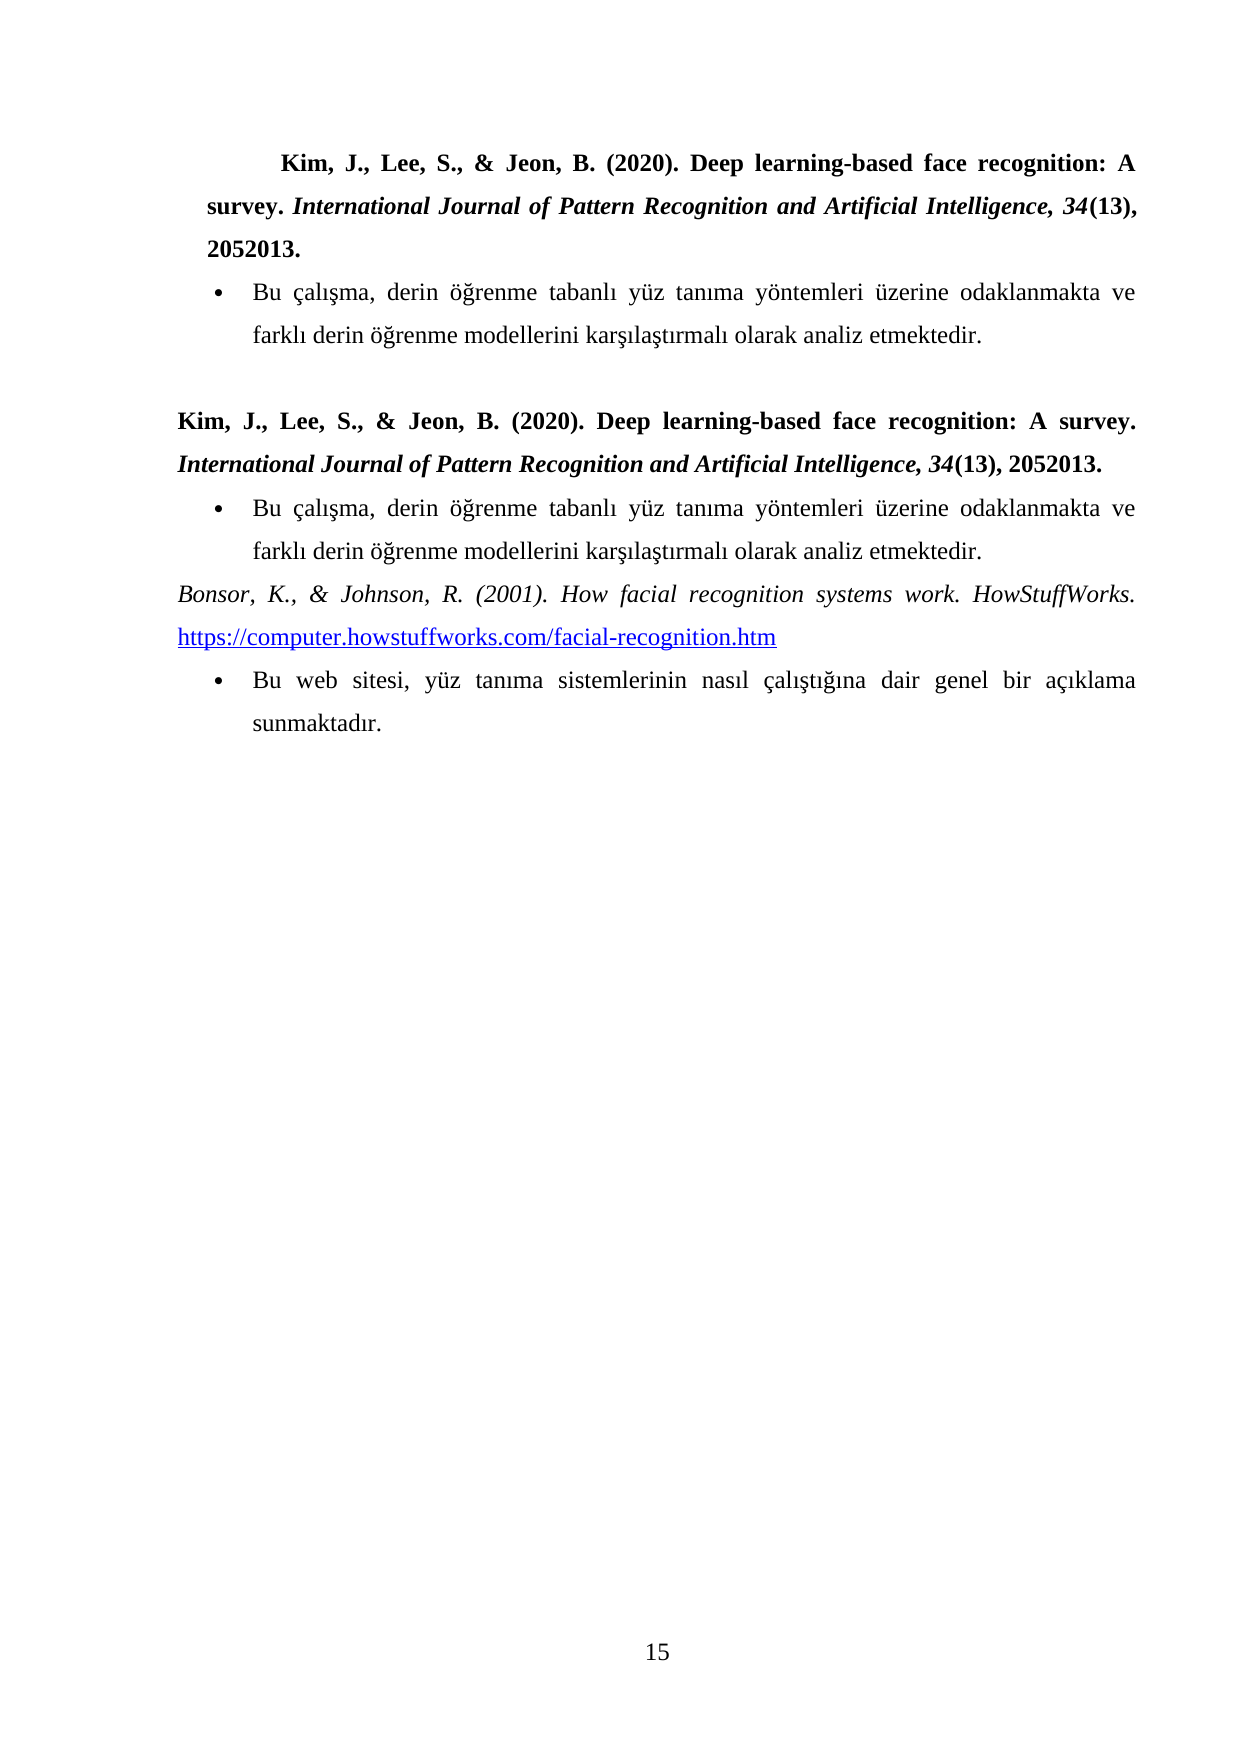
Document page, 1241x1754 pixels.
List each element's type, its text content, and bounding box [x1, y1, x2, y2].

text Kim, J., Lee, S., & Jeon, B. (2020). Deep learning-based face recognition: A survey. International Journal of Pattern Recognition and Artificial Intelligence, 34(13), 2052013. [177, 406, 1137, 478]
list Bu web sitesi, yüz tanıma sistemlerinin nasıl çalıştığına dair genel bir açıklama sunmaktadır. [215, 665, 1137, 737]
text Kim, J., Lee, S., & Jeon, B. (2020). Deep learning-based face recognition: A survey. International Journal of Pattern Recognition and Artificial Intelligence, 34(13), 2052013. [207, 148, 1137, 263]
list Bu çalışma, derin öğrenme tabanlı yüz tanıma yöntemleri üzerine odaklanmakta ve farklı derin öğrenme modellerini karşılaştırmalı olarak analiz etmektedir. [215, 277, 1137, 349]
list Bu çalışma, derin öğrenme tabanlı yüz tanıma yöntemleri üzerine odaklanmakta ve farklı derin öğrenme modellerini karşılaştırmalı olarak analiz etmektedir. [215, 493, 1137, 564]
text Bonsor, K., & Johnson, R. (2001). How facial recognition systems work. HowStuffWorks. https://computer.howstuffworks.com/facial-recognition.htm [177, 579, 1137, 651]
